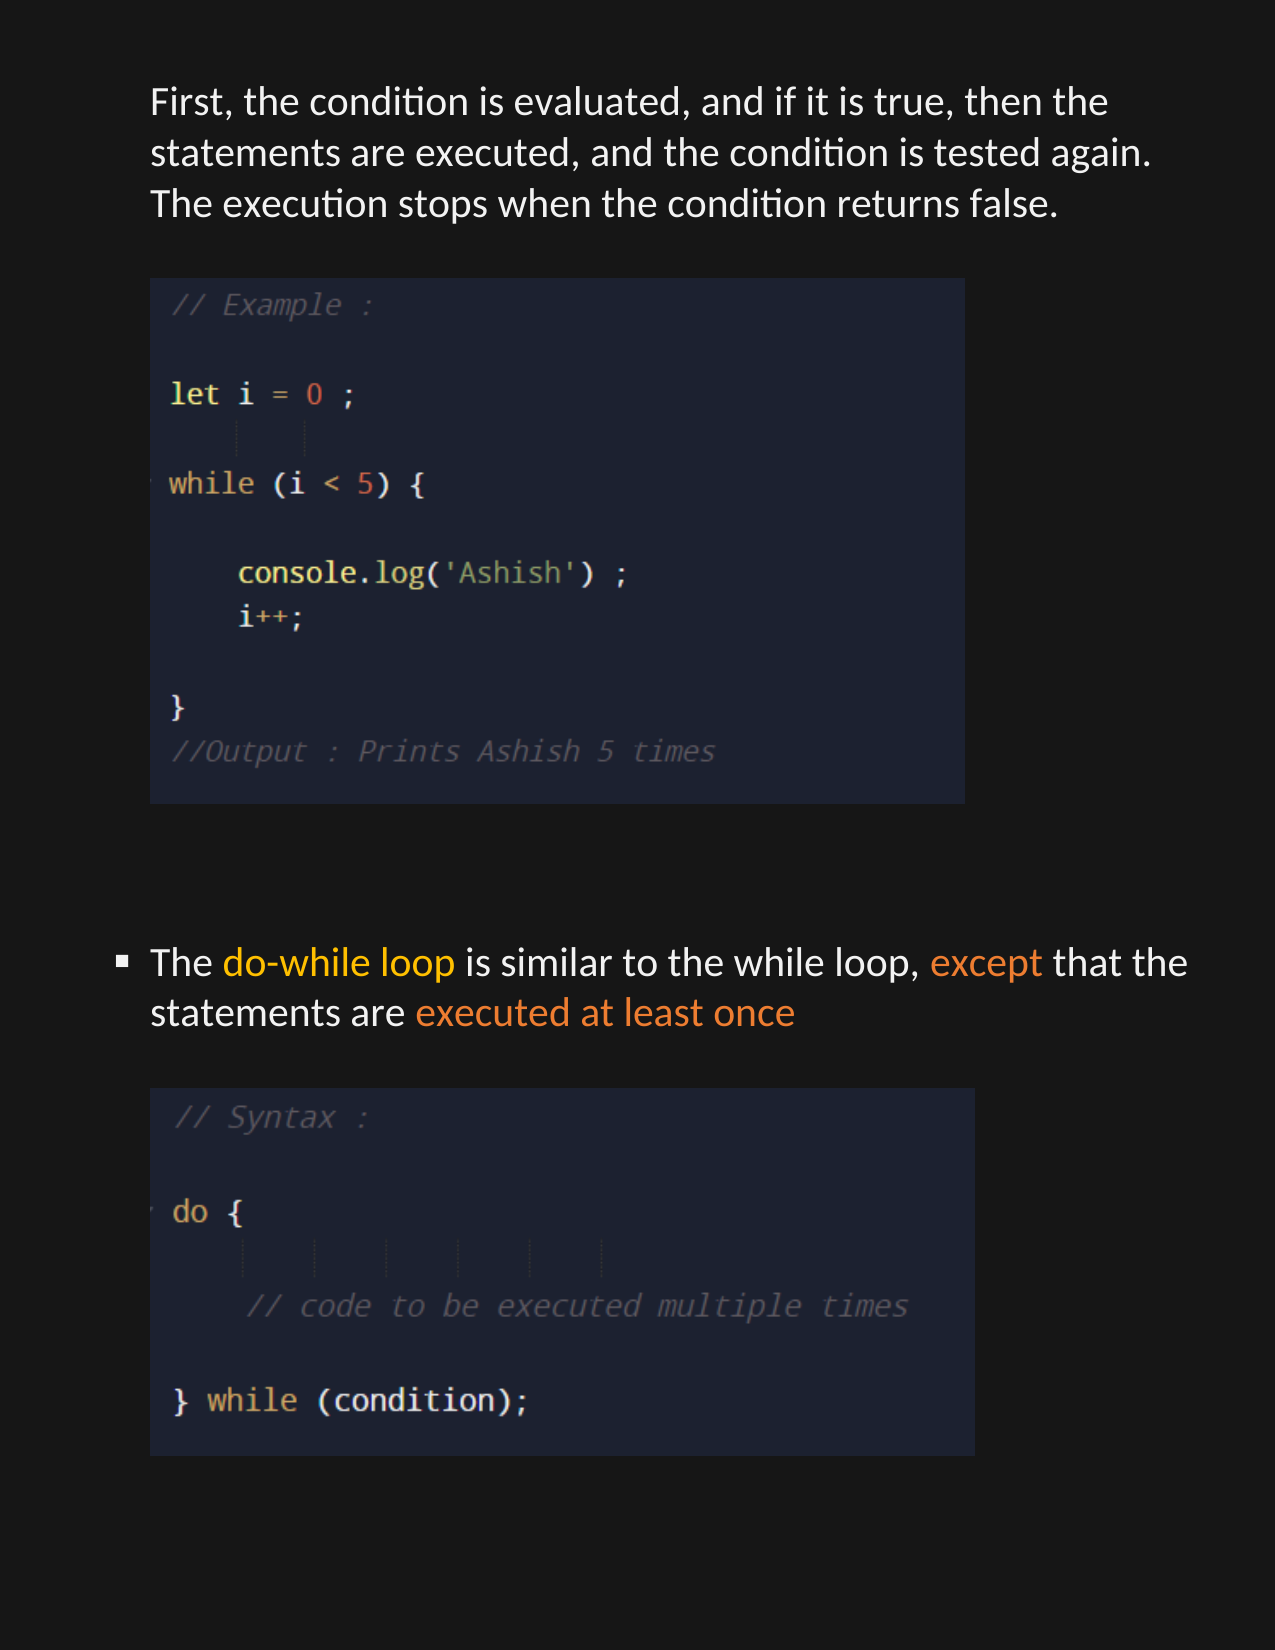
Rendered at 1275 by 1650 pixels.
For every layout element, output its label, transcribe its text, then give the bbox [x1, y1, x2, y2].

text The execution stops when the condition returns false. [75, 177, 1200, 227]
picture [150, 278, 965, 804]
text First, the condition is evaluated, and if it is true, then the [75, 75, 1200, 126]
text statements are executed, and the condition is tested again. [75, 126, 1200, 177]
list The do-while loop is similar to the while loop, except that the [112, 936, 1200, 986]
picture [150, 1088, 975, 1456]
text statements are executed at least once [75, 986, 1200, 1037]
